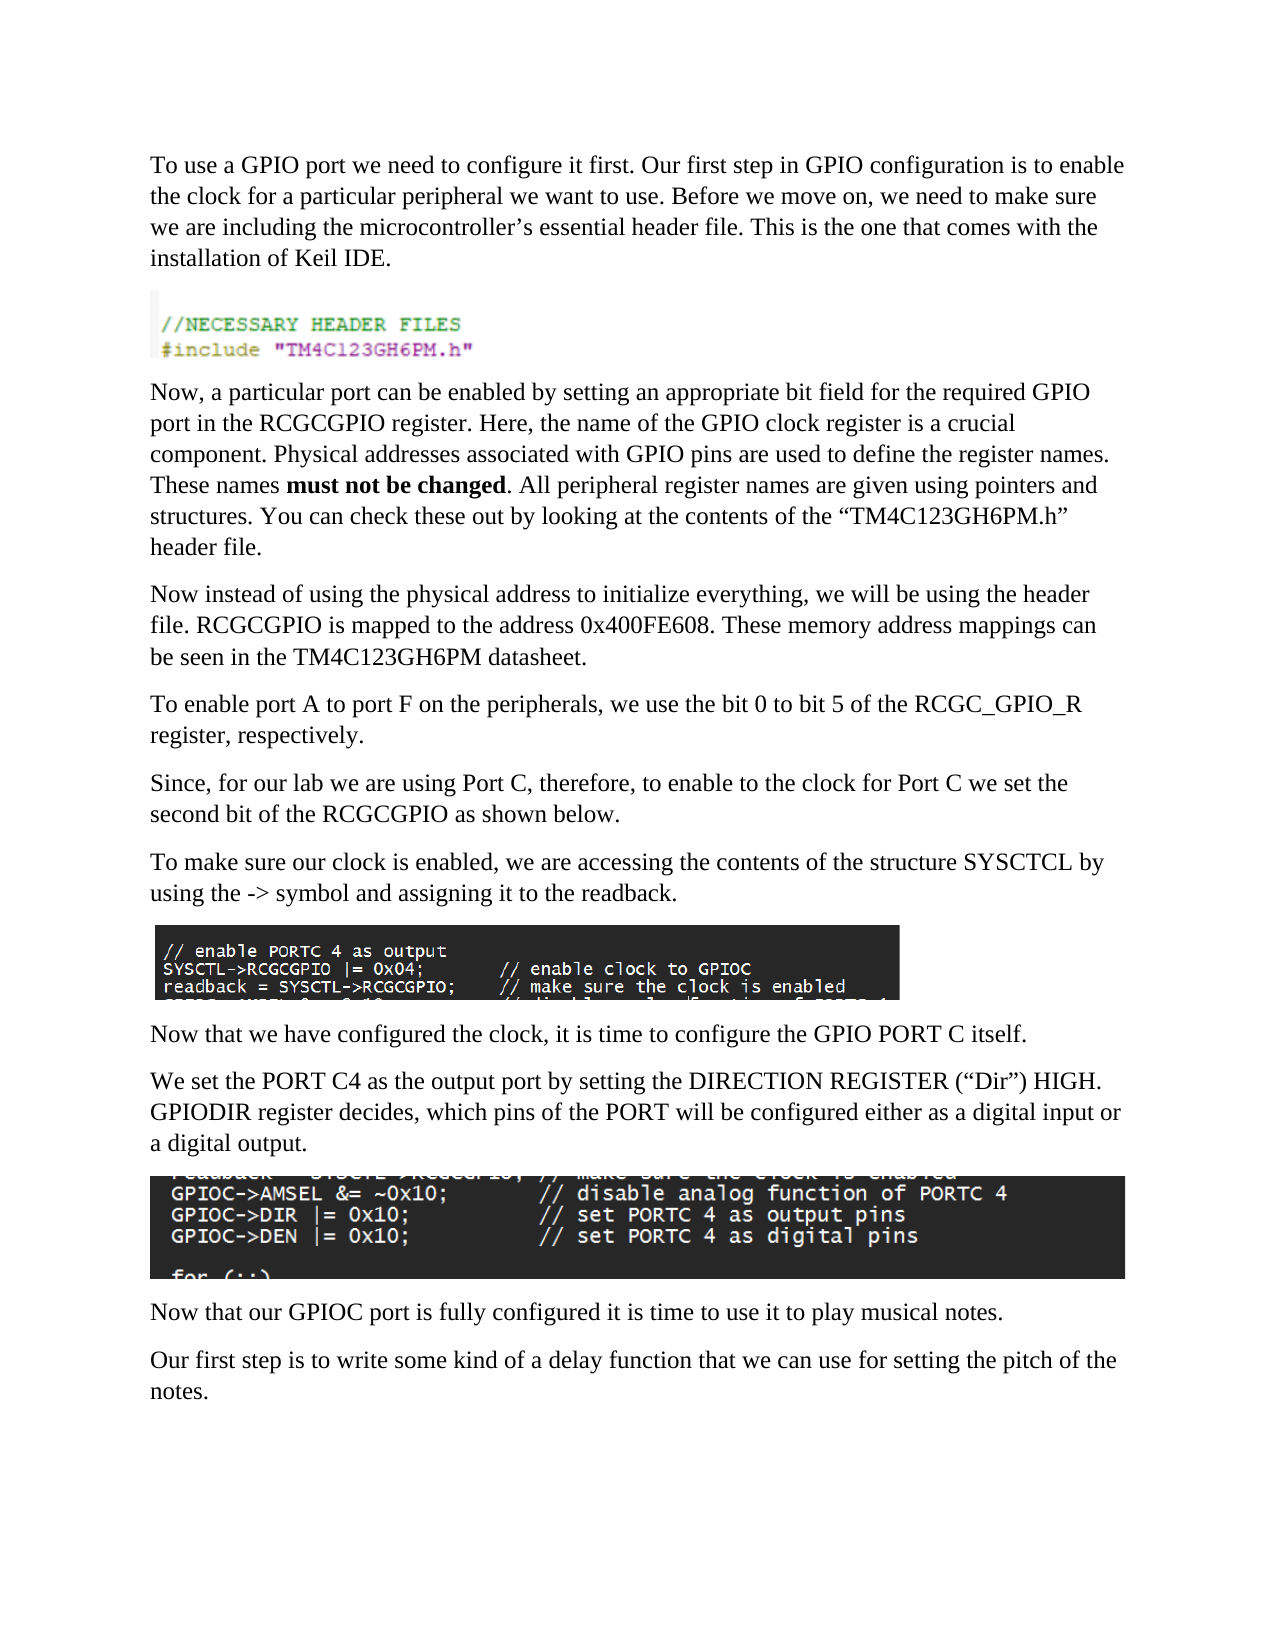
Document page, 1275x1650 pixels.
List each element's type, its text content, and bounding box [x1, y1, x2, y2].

text Since, for our lab we are using Port C, therefore, to enable to the clock for Port C we set the second bit of the RCGCGPIO as shown below. [150, 768, 1125, 828]
picture [155, 925, 900, 1000]
text Now that we have configured the clock, it is time to configure the GPIO PORT C itself. [150, 1019, 1125, 1047]
text Now that our GPIOC port is fully configured it is time to use it to play musical notes. [150, 1297, 1125, 1326]
picture [150, 1176, 1125, 1279]
text To use a GPIO port we need to configure it first. Our first step in GPIO configuration is to enable the clock for a particular peripheral we want to use. Before we move on, we need to make sure we are including the microcontroller’s essential header file. This is the one that comes with the installation of Keil IDE. [150, 150, 1125, 272]
text To enable port A to port F on the peripherals, we use the bit 0 to bit 5 of the RCGC_GPIO_R register, respectively. [150, 689, 1125, 749]
text Now, a particular port can be enabled by setting an appropriate bit field for the required GPIO port in the RCGCGPIO register. Here, the name of the GPIO clock register is a crucial component. Physical addresses associated with GPIO pins are used to define the register names. These names must not be changed. All peripheral register names are given using pointers and structures. You can check these out by looking at the contents of the “TM4C123GH6PM.h” header file. [150, 377, 1125, 561]
text Now instead of using the physical address to initialize everything, we will be using the header file. RCGCGPIO is mapped to the address 0x400FE608. These memory address mappings can be seen in the TM4C123GH6PM datasheet. [150, 579, 1125, 670]
text To make sure our clock is enabled, we are accessing the contents of the structure SYSCTCL by using the -> symbol and assigning it to the readback. [150, 847, 1125, 907]
text We set the PORT C4 as the output port by setting the DIRECTION REGISTER (“Dir”) HIGH. GPIODIR register decides, which pins of the PORT will be configured either as a digital input or a digital output. [150, 1066, 1125, 1157]
picture [150, 290, 550, 358]
text Our first step is to write some kind of a delay function that we can use for setting the pitch of the notes. [150, 1345, 1125, 1405]
